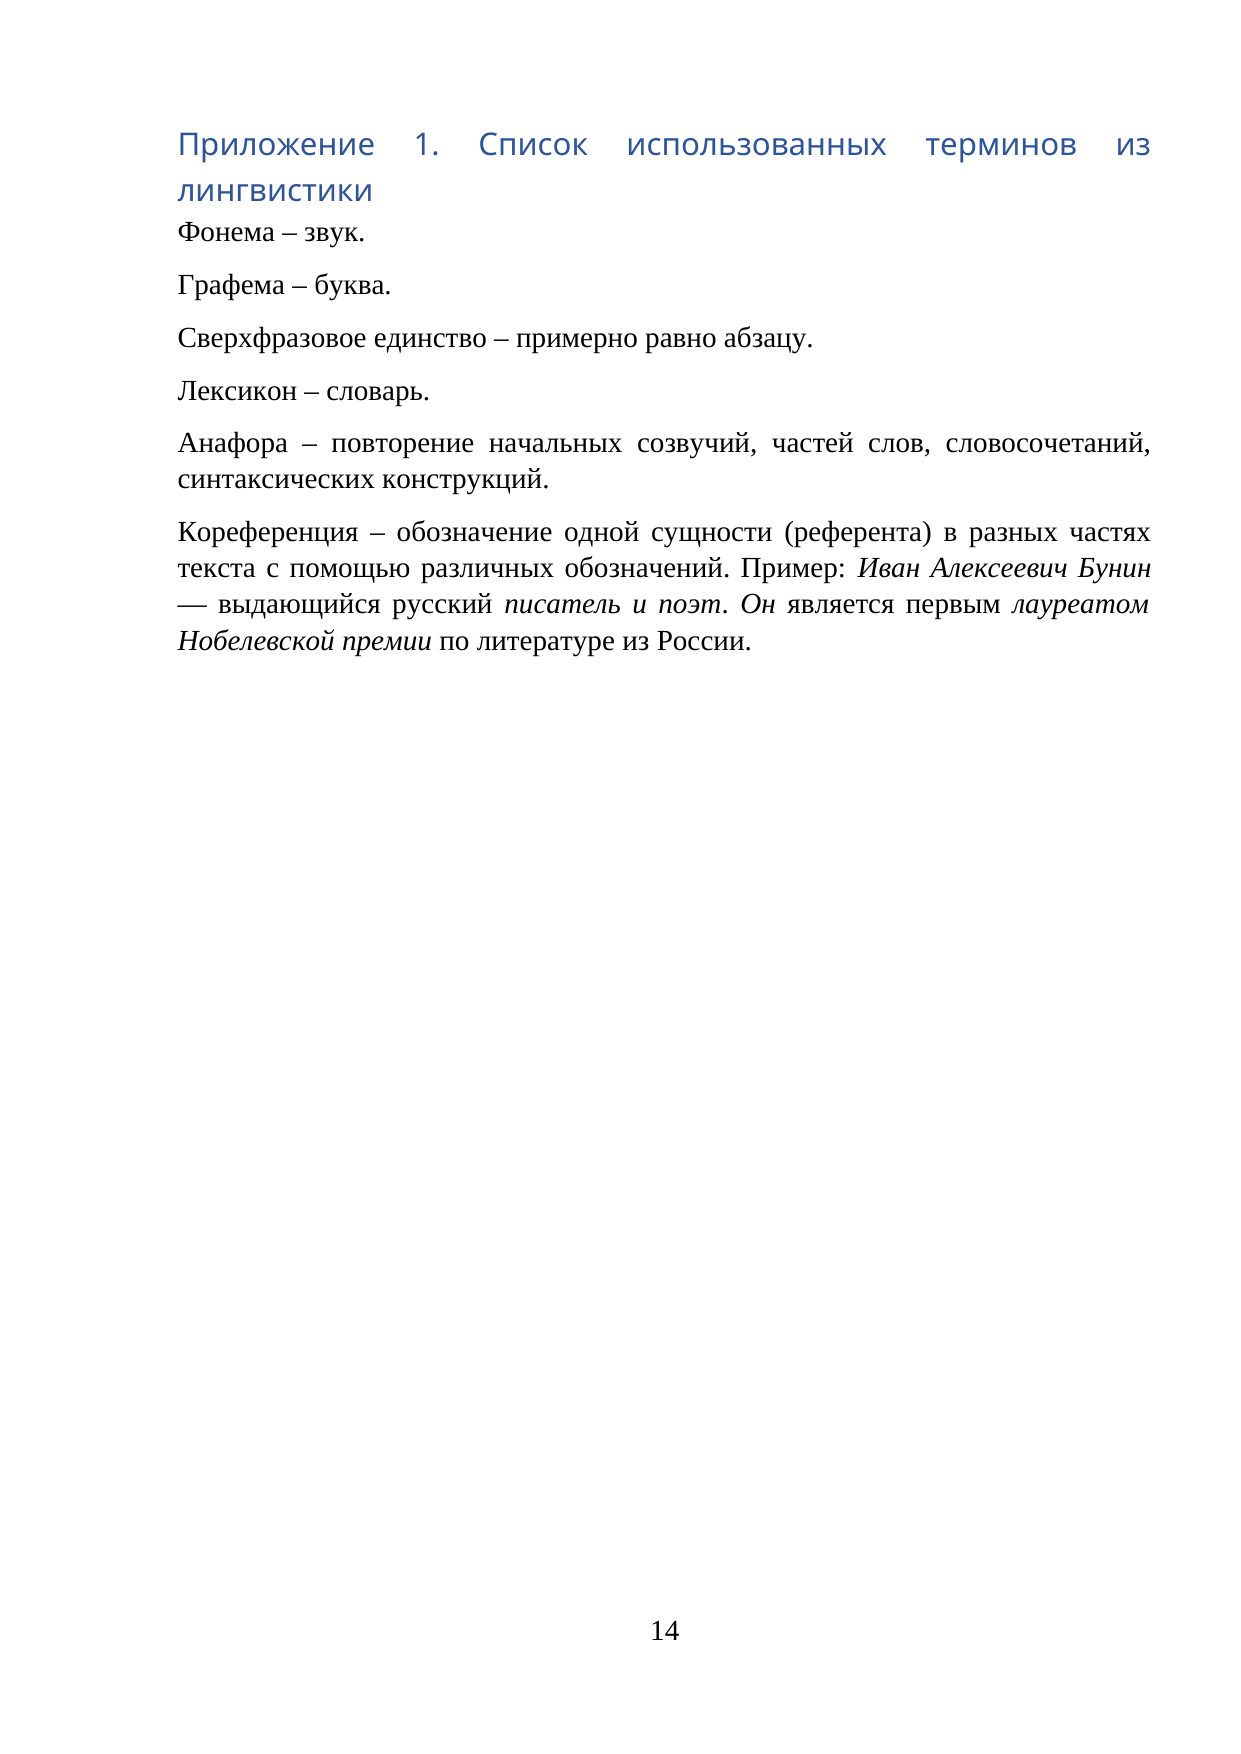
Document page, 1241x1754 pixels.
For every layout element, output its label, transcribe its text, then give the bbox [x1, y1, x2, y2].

text Сверхфразовое единство – примерно равно абзацу. [177, 320, 1152, 353]
text Лексикон – словарь. [177, 373, 1152, 406]
text Кореференция – обозначение одной сущности (референта) в разных частях текста с помощью различных обозначений. Пример: Иван Алексеевич Бунин — выдающийся русский писатель и поэт. Он является первым лауреатом Нобелевской премии по литературе из России. [177, 514, 1152, 656]
text Фонема – звук. [177, 214, 1152, 248]
text Анафора – повторение начальных созвучий, частей слов, словосочетаний, синтаксических конструкций. [177, 425, 1152, 495]
subtitle Приложение 1. Список использованных терминов из лингвистики [177, 122, 1152, 211]
text Графема – буква. [177, 267, 1152, 301]
